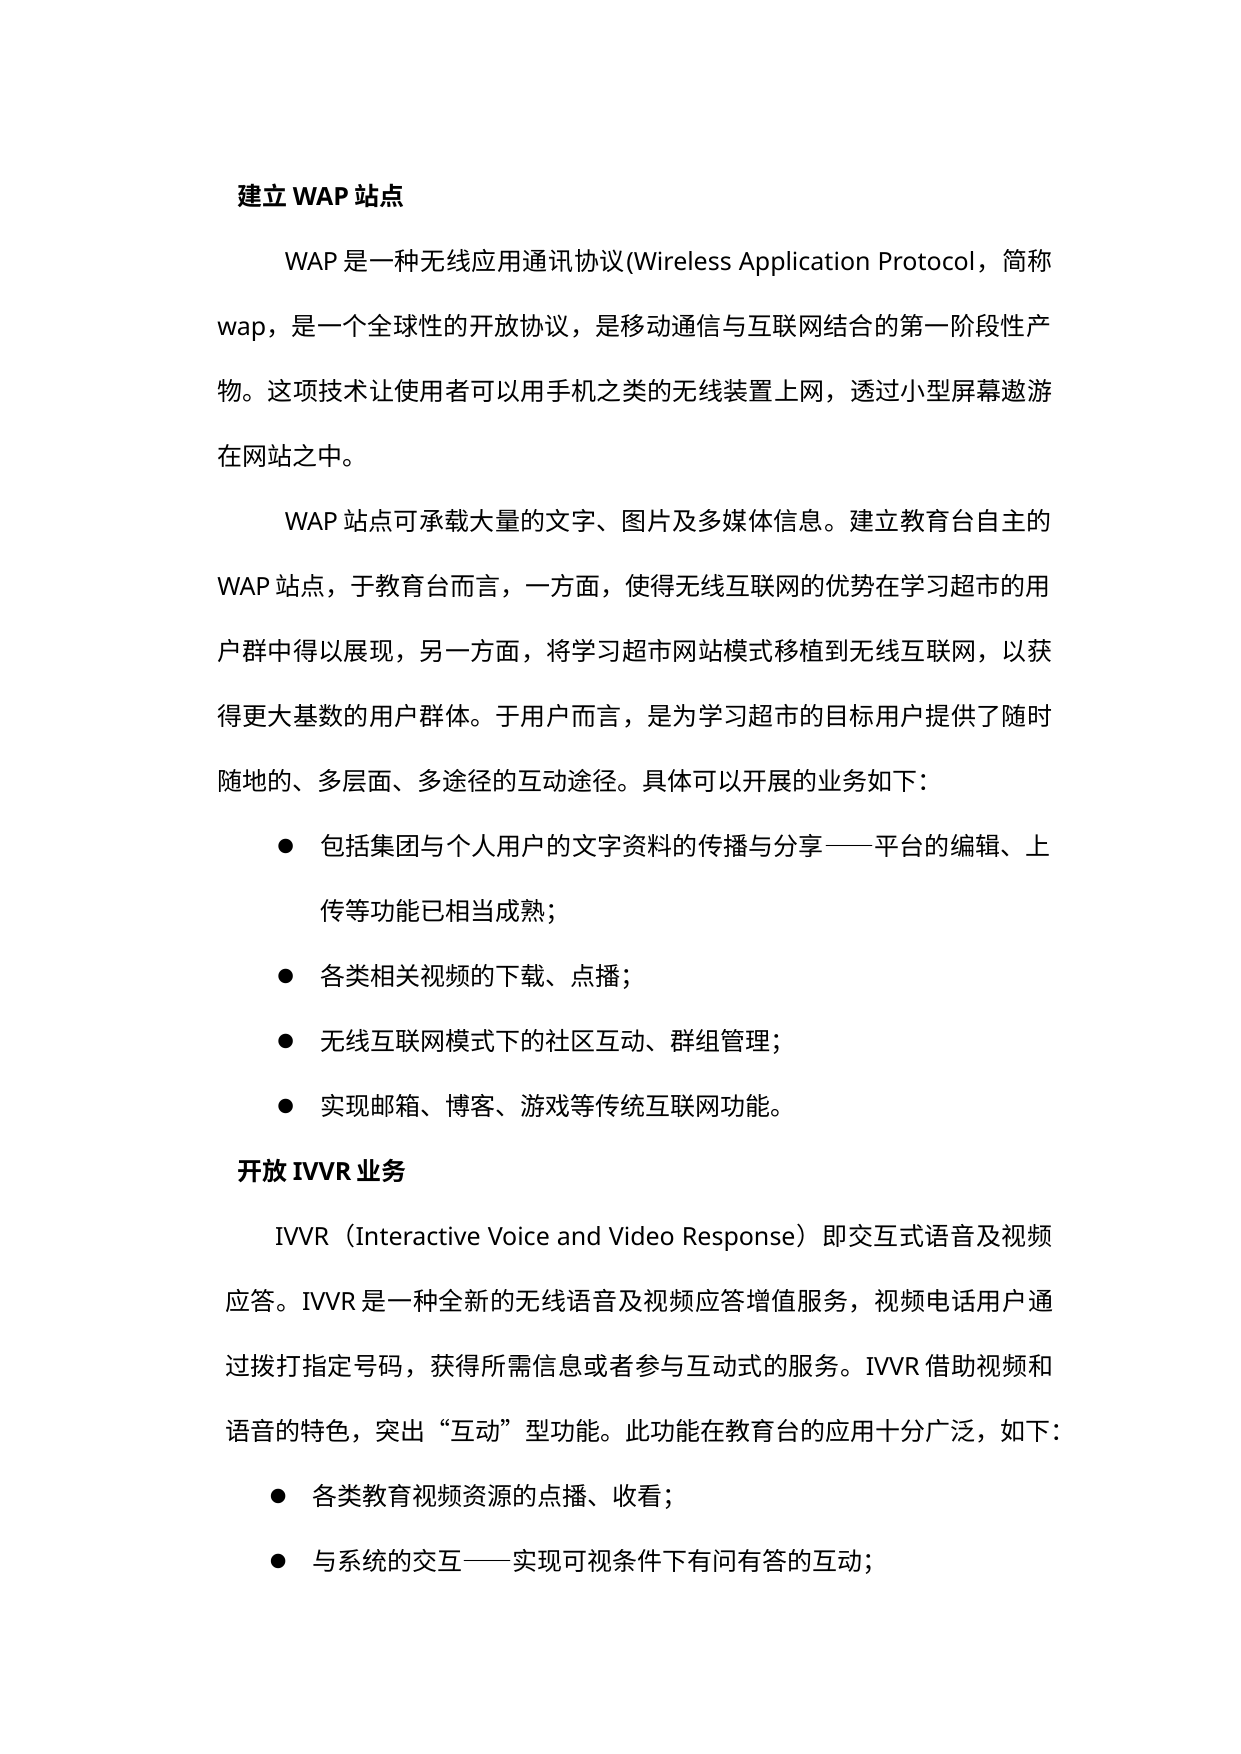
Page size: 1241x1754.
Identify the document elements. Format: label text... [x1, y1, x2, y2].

list 实现邮箱、博客、游戏等传统互联网功能。 [276, 1072, 1053, 1137]
list IVVR（Interactive Voice and Video Response）即交互式语音及视频应答。IVVR是一种全新的无线语音及视频应答增值服务，视频电话用户通过拨打指定号码，获得所需信息或者参与互动式的服务。IVVR借助视频和语音的特色，突出“互动”型功能。此功能在教育台的应用十分广泛，如下： [225, 1202, 1053, 1462]
text WAP是一种无线应用通讯协议(Wireless Application Protocol，简称wap，是一个全球性的开放协议，是移动通信与互联网结合的第一阶段性产物。这项技术让使用者可以用手机之类的无线装置上网，透过小型屏幕遨游在网站之中。 [217, 227, 1053, 487]
list 各类教育视频资源的点播、收看； [269, 1462, 1053, 1527]
list 各类相关视频的下载、点播； [276, 942, 1053, 1007]
text 开放IVVR业务 [187, 1137, 1053, 1202]
text 建立WAP站点 [187, 162, 1053, 227]
list 包括集团与个人用户的文字资料的传播与分享——平台的编辑、上传等功能已相当成熟； [276, 812, 1053, 942]
list 无线互联网模式下的社区互动、群组管理； [276, 1007, 1053, 1072]
list 与系统的交互——实现可视条件下有问有答的互动； [269, 1527, 1053, 1592]
text WAP站点可承载大量的文字、图片及多媒体信息。建立教育台自主的WAP站点，于教育台而言，一方面，使得无线互联网的优势在学习超市的用户群中得以展现，另一方面，将学习超市网站模式移植到无线互联网，以获得更大基数的用户群体。于用户而言，是为学习超市的目标用户提供了随时随地的、多层面、多途径的互动途径。具体可以开展的业务如下： [217, 487, 1053, 812]
